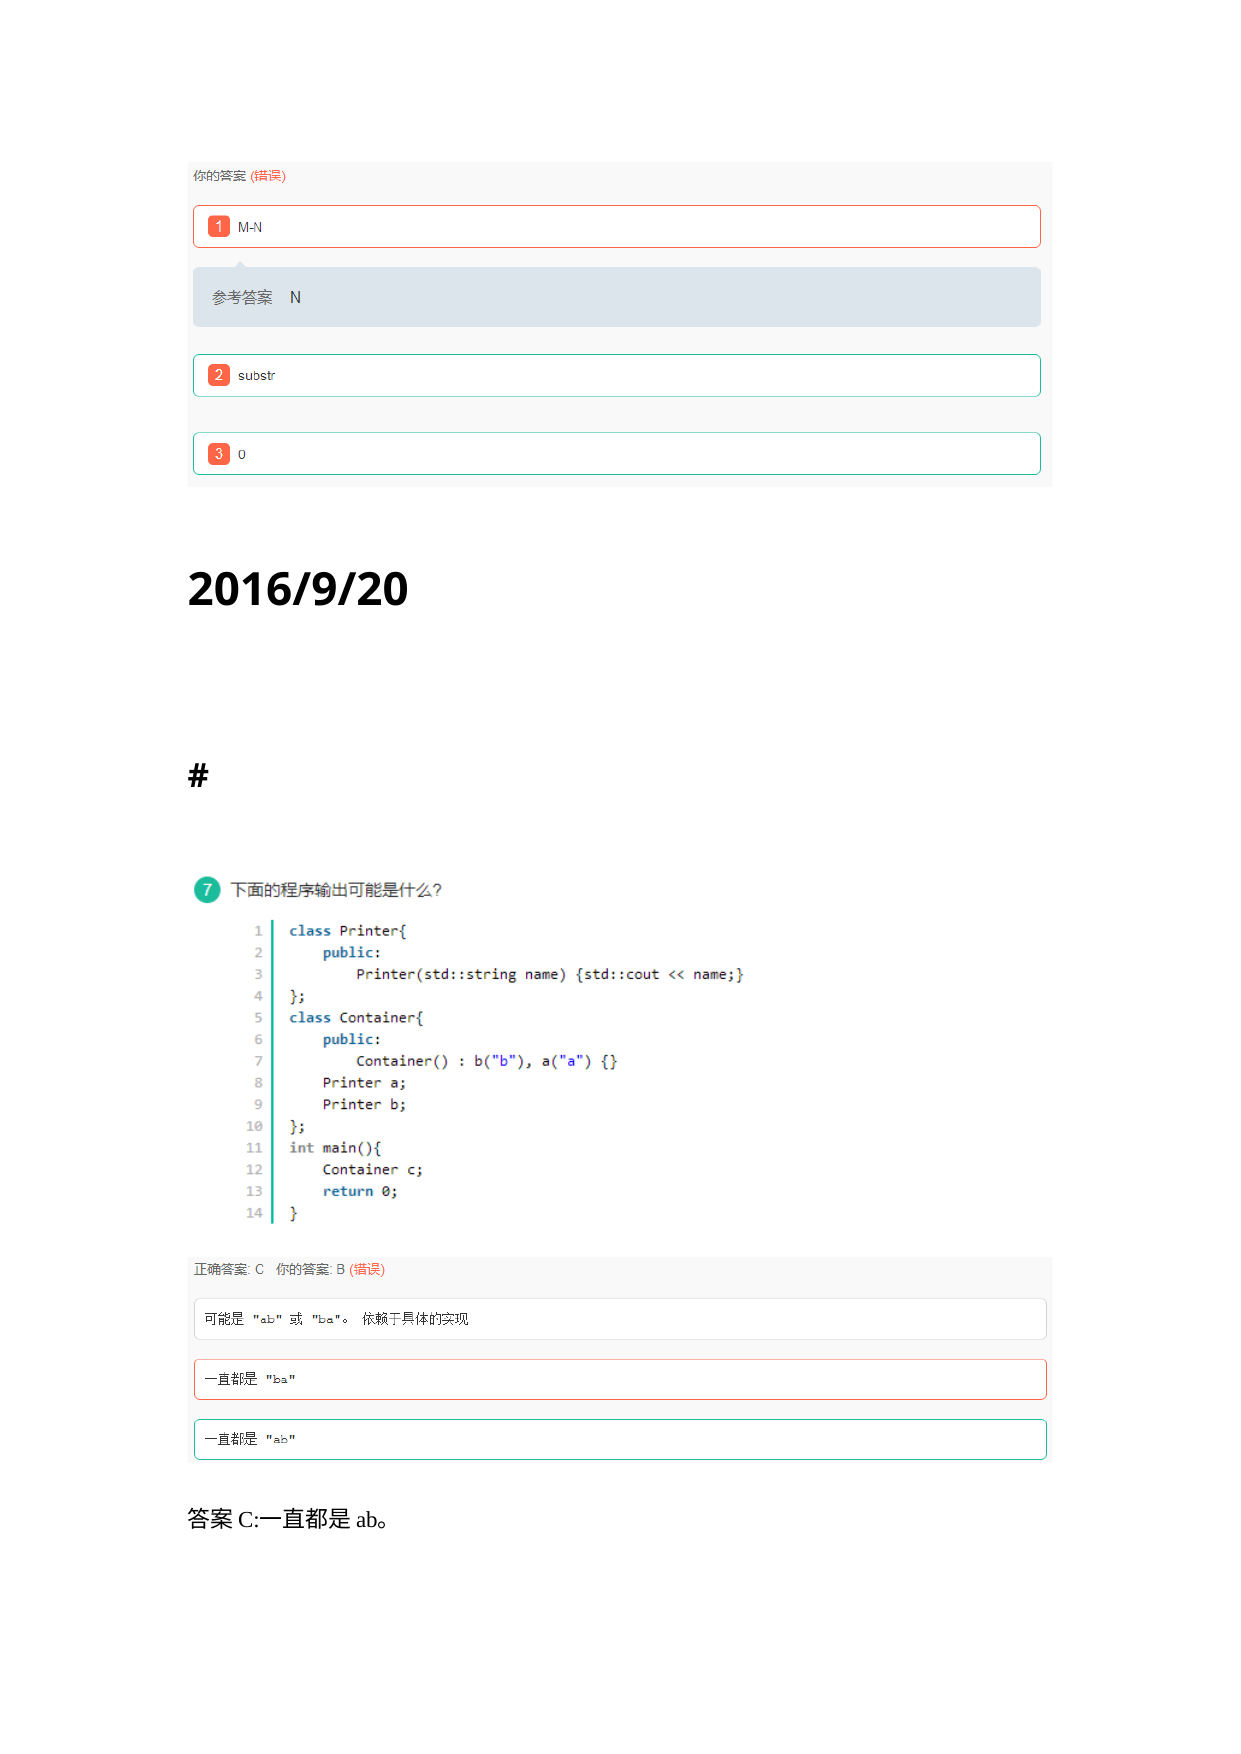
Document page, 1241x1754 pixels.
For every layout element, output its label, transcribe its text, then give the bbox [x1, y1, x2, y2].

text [187, 1485, 1053, 1550]
picture [187, 162, 1053, 487]
picture [187, 867, 1053, 1231]
subtitle # [187, 742, 1053, 807]
subtitle 2016/9/20 [187, 555, 1053, 620]
picture [187, 1257, 1053, 1463]
